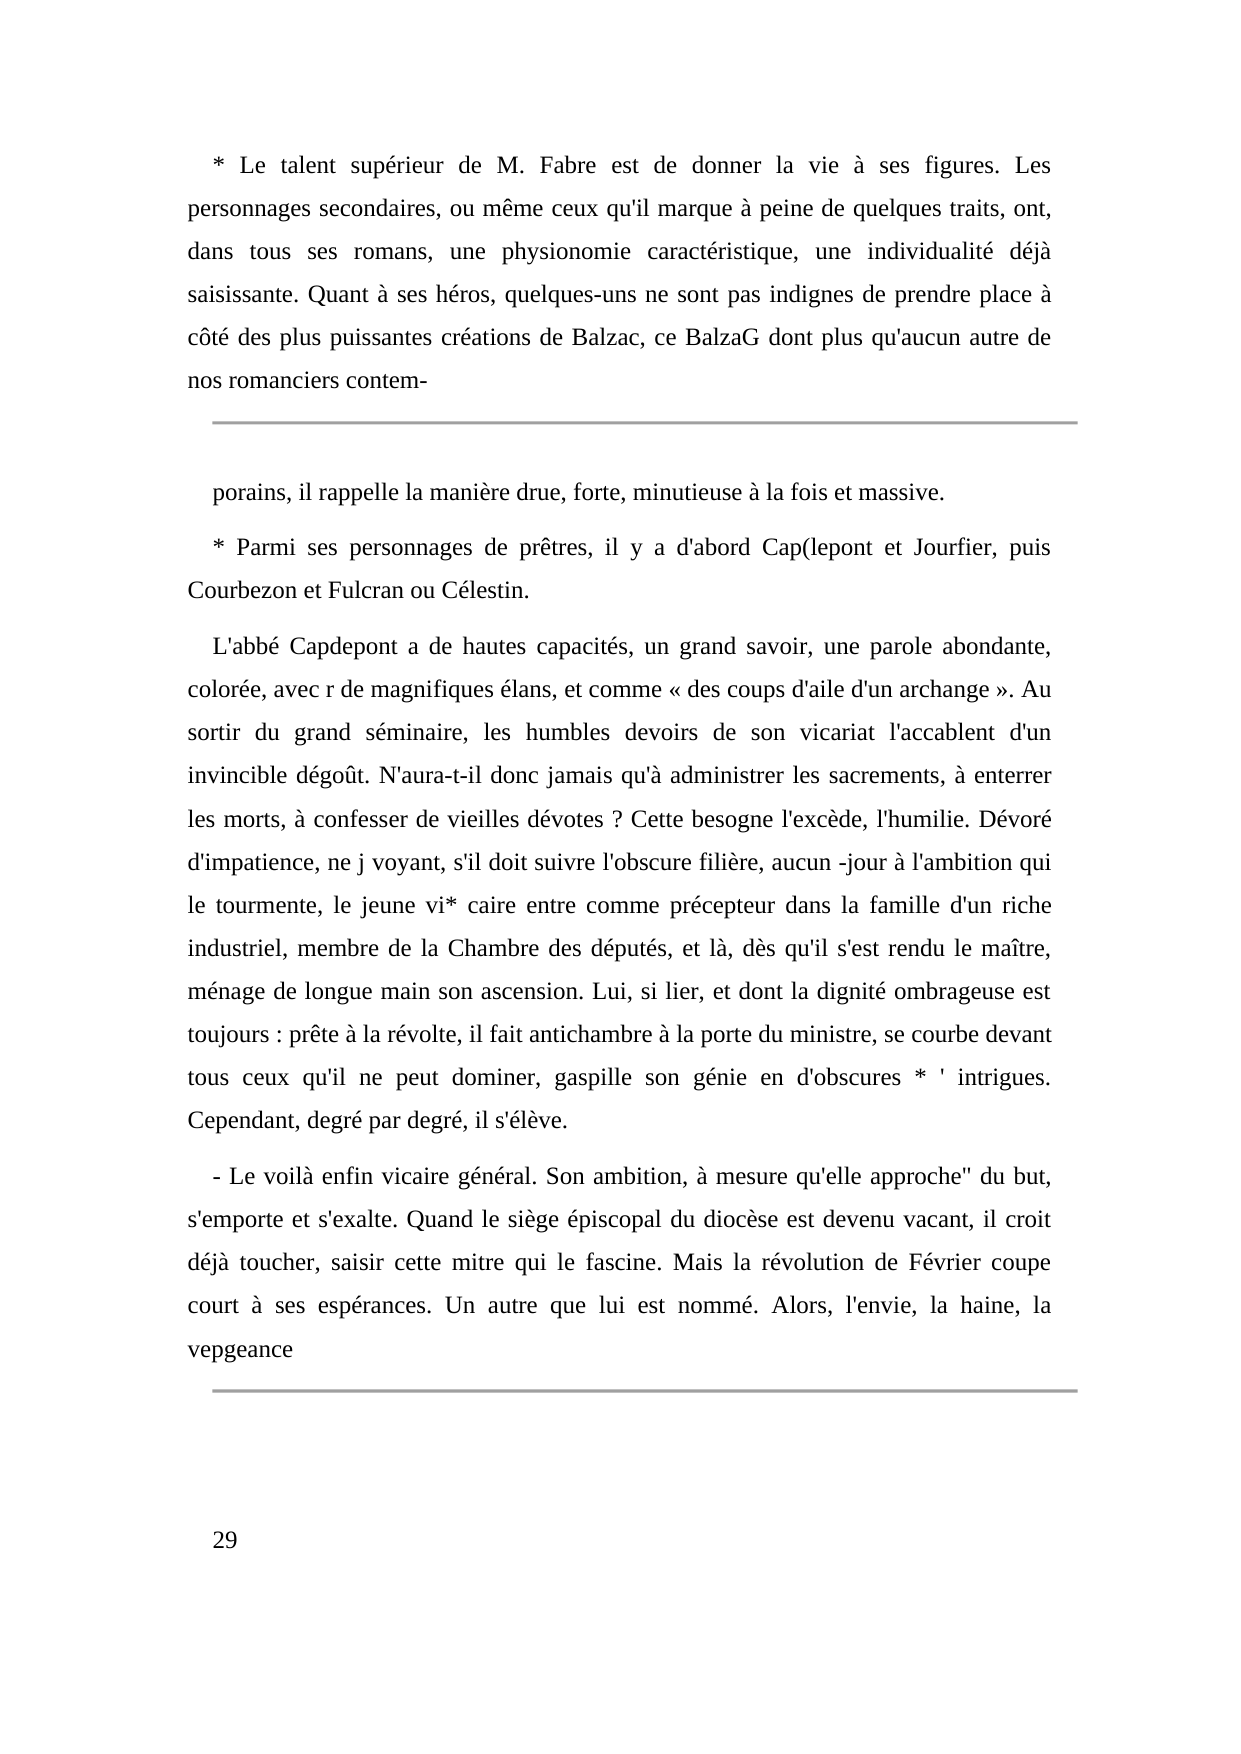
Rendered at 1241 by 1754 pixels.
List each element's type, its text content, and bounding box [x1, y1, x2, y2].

text L'abbé Capdepont a de hautes capacités, un grand savoir, une parole abondante, colorée, avec r de magnifiques élans, et comme « des coups d'aile d'un archange ». Au sortir du grand séminaire, les humbles devoirs de son vicariat l'accablent d'un invincible dégoût. N'aura-t-il donc jamais qu'à administrer les sacrements, à enterrer les morts, à confesser de vieilles dévotes ? Cette besogne l'excède, l'humilie. Dévoré d'impatience, ne j voyant, s'il doit suivre l'obscure filière, aucun -jour à l'ambition qui le tourmente, le jeune vi* caire entre comme précepteur dans la famille d'un riche industriel, membre de la Chambre des députés, et là, dès qu'il s'est rendu le maître, ménage de longue main son ascension. Lui, si lier, et dont la dignité ombrageuse est toujours : prête à la révolte, il fait antichambre à la porte du ministre, se courbe devant tous ceux qu'il ne peut dominer, gaspille son génie en d'obscures * ' intrigues. Cependant, degré par degré, il s'élève. [187, 631, 1053, 1134]
text * Parmi ses personnages de prêtres, il y a d'abord Cap(lepont et Jourfier, puis Courbezon et Fulcran ou Célestin. [187, 532, 1053, 604]
text * Le talent supérieur de M. Fabre est de donner la vie à ses figures. Les personnages secondaires, ou même ceux qu'il marque à peine de quelques traits, ont, dans tous ses romans, une physionomie caractéristique, une individualité déjà saisissante. Quant à ses héros, quelques-uns ne sont pas indignes de prendre place à côté des plus puissantes créations de Balzac, ce BalzaG dont plus qu'aucun autre de nos romanciers contem- [187, 150, 1053, 394]
text - Le voilà enfin vicaire général. Son ambition, à mesure qu'elle approche" du but, s'emporte et s'exalte. Quand le siège épiscopal du diocèse est devenu vacant, il croit déjà toucher, saisir cette mitre qui le fascine. Mais la révolution de Février coupe court à ses espérances. Un autre que lui est nommé. Alors, l'envie, la haine, la vepgeance [187, 1161, 1053, 1362]
text porains, il rappelle la manière drue, forte, minutieuse à la fois et massive. [187, 477, 1053, 506]
